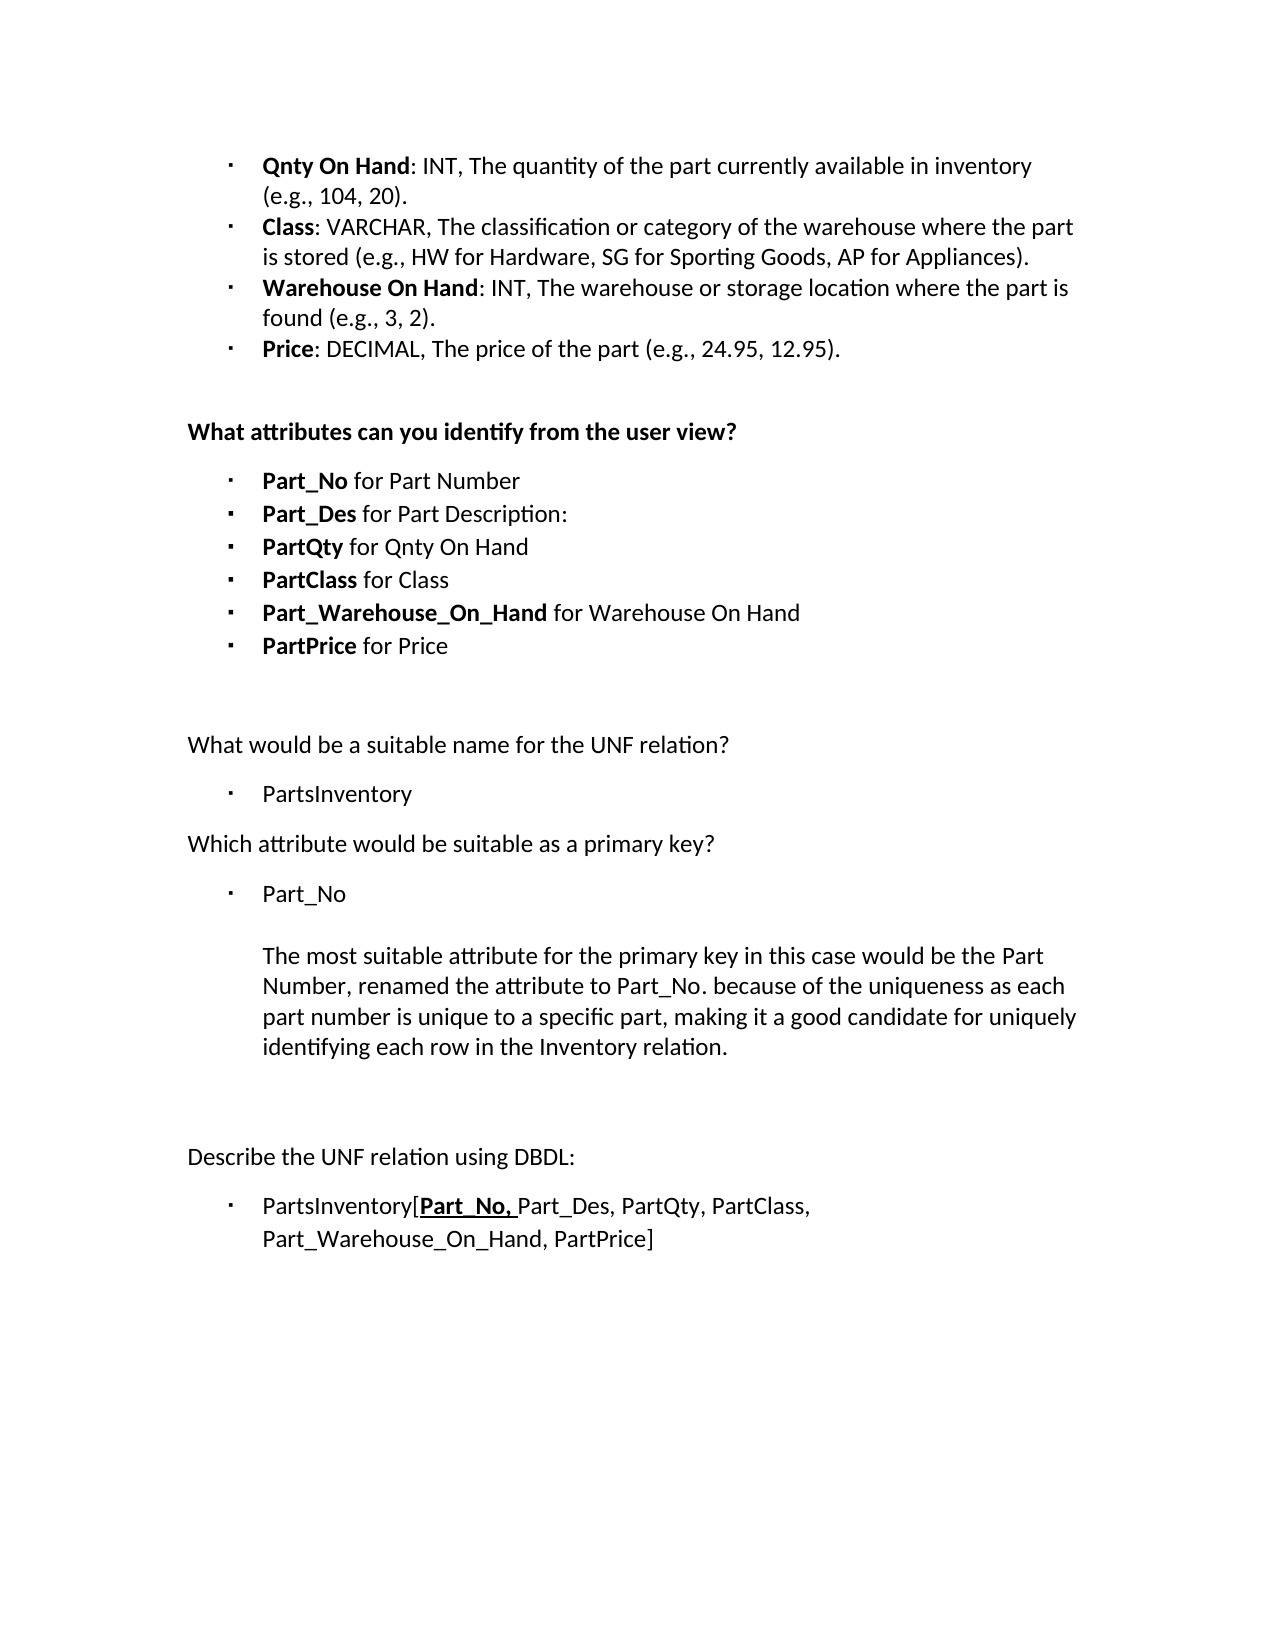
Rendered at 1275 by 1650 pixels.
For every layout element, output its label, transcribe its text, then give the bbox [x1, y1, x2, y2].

list PartPrice for Price [225, 630, 1087, 660]
list PartsInventory [225, 778, 1087, 809]
text The most suitable attribute for the primary key in this case would be the Part Number, renamed the attribute to Part_No. because of the uniqueness as each part number is unique to a specific part, making it a good candidate for uniquely identifying each row in the Inventory relation. [262, 940, 1087, 1062]
list PartClass for Class [225, 564, 1087, 594]
list Price: DECIMAL, The price of the part (e.g., 24.95, 12.95). [225, 333, 1087, 364]
text Describe the UNF relation using DBDL: [187, 1141, 1087, 1171]
text Which attribute would be suitable as a primary key? [187, 828, 1087, 859]
list Warehouse On Hand: INT, The warehouse or storage location where the part is found (e.g., 3, 2). [225, 272, 1087, 333]
list Part_Warehouse_On_Hand for Warehouse On Hand [225, 597, 1087, 627]
text What would be a suitable name for the UNF relation? [187, 729, 1087, 759]
list Qnty On Hand: INT, The quantity of the part currently available in inventory (e.g., 104, 20). [225, 150, 1087, 211]
list Part_No for Part Number [225, 465, 1087, 496]
list Part_No [225, 878, 1087, 908]
list PartsInventory[Part_No, Part_Des, PartQty, PartClass, Part_Warehouse_On_Hand, PartPrice] [225, 1190, 1087, 1254]
list PartQty for Qnty On Hand [225, 531, 1087, 562]
text What attributes can you identify from the user view? [187, 416, 1087, 446]
list Part_Des for Part Description: [225, 498, 1087, 529]
list Class: VARCHAR, The classification or category of the warehouse where the part is stored (e.g., HW for Hardware, SG for Sporting Goods, AP for Appliances). [225, 211, 1087, 272]
